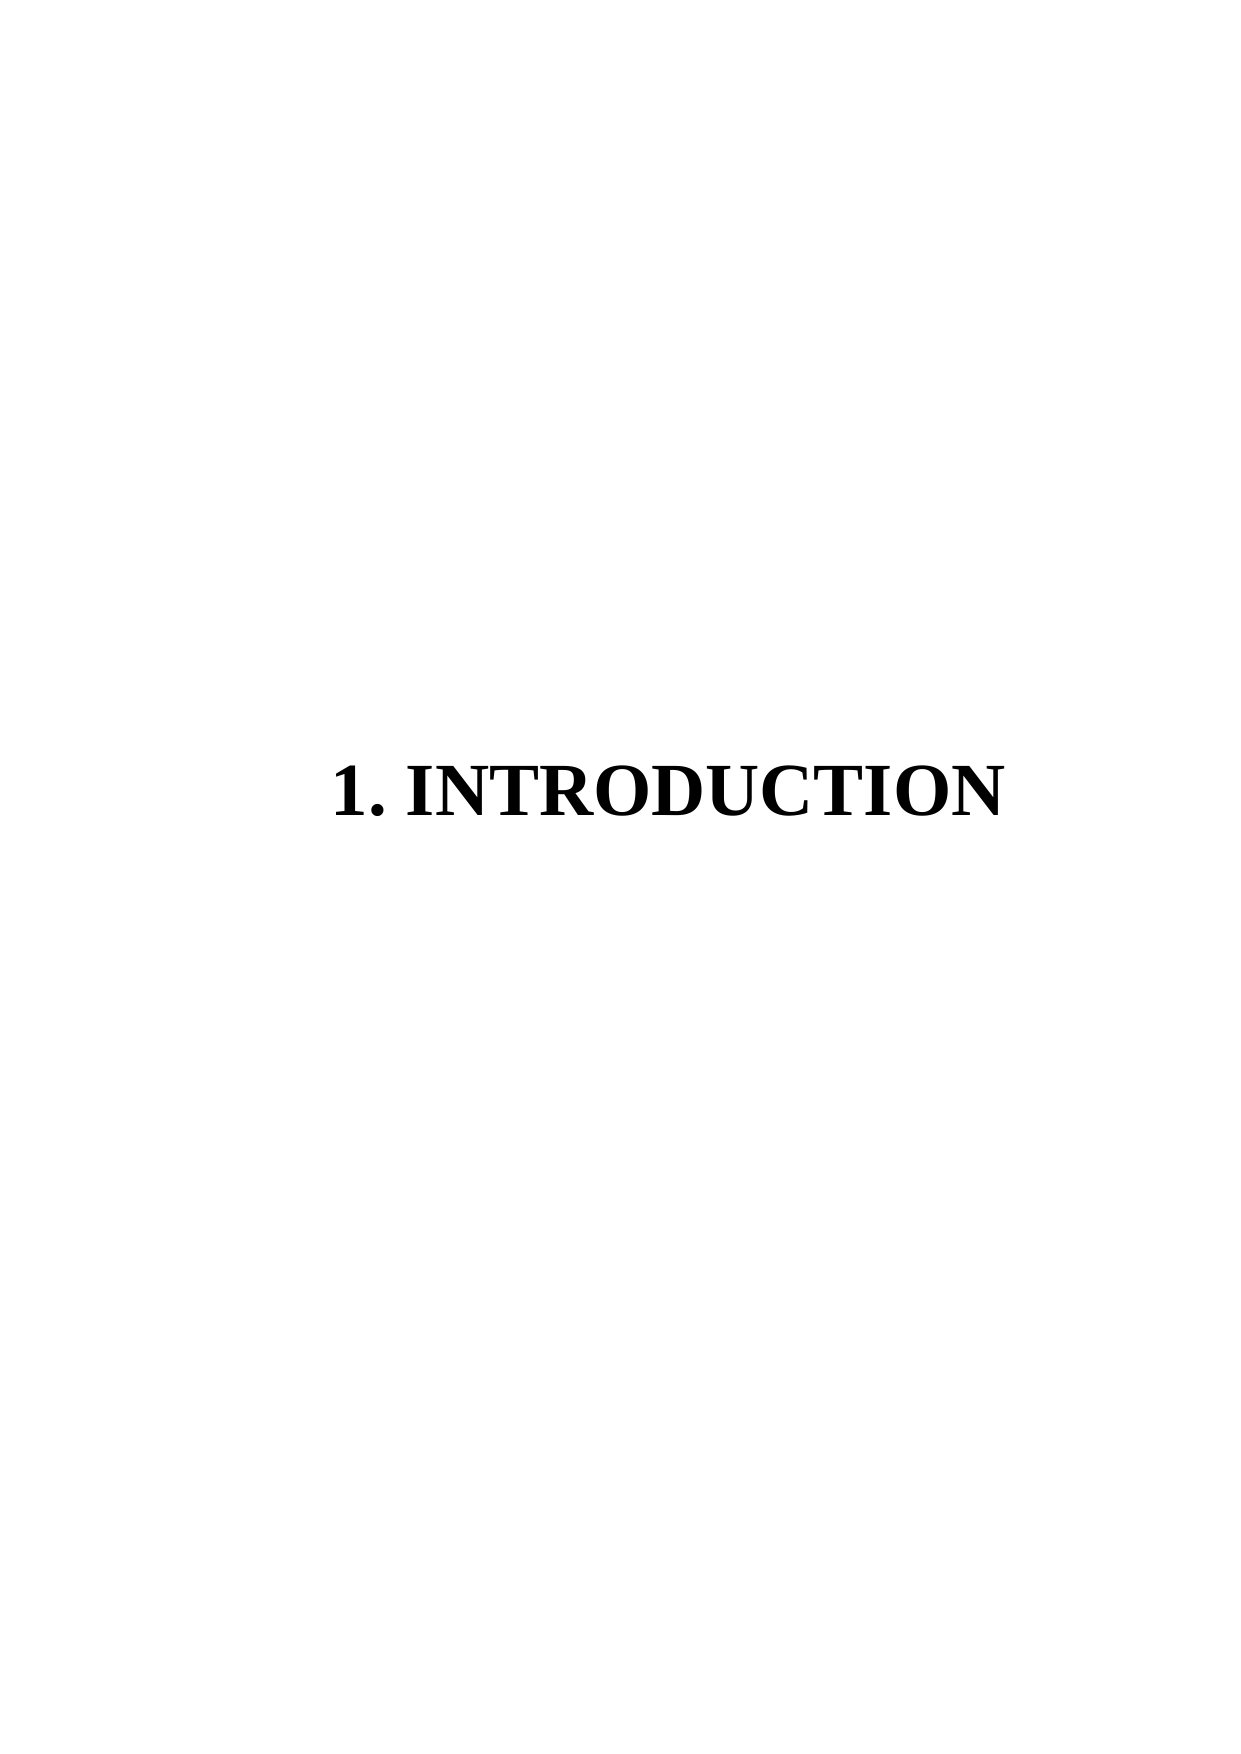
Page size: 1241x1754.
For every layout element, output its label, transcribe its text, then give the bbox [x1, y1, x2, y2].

subtitle INTRODUCTION [330, 745, 1142, 831]
